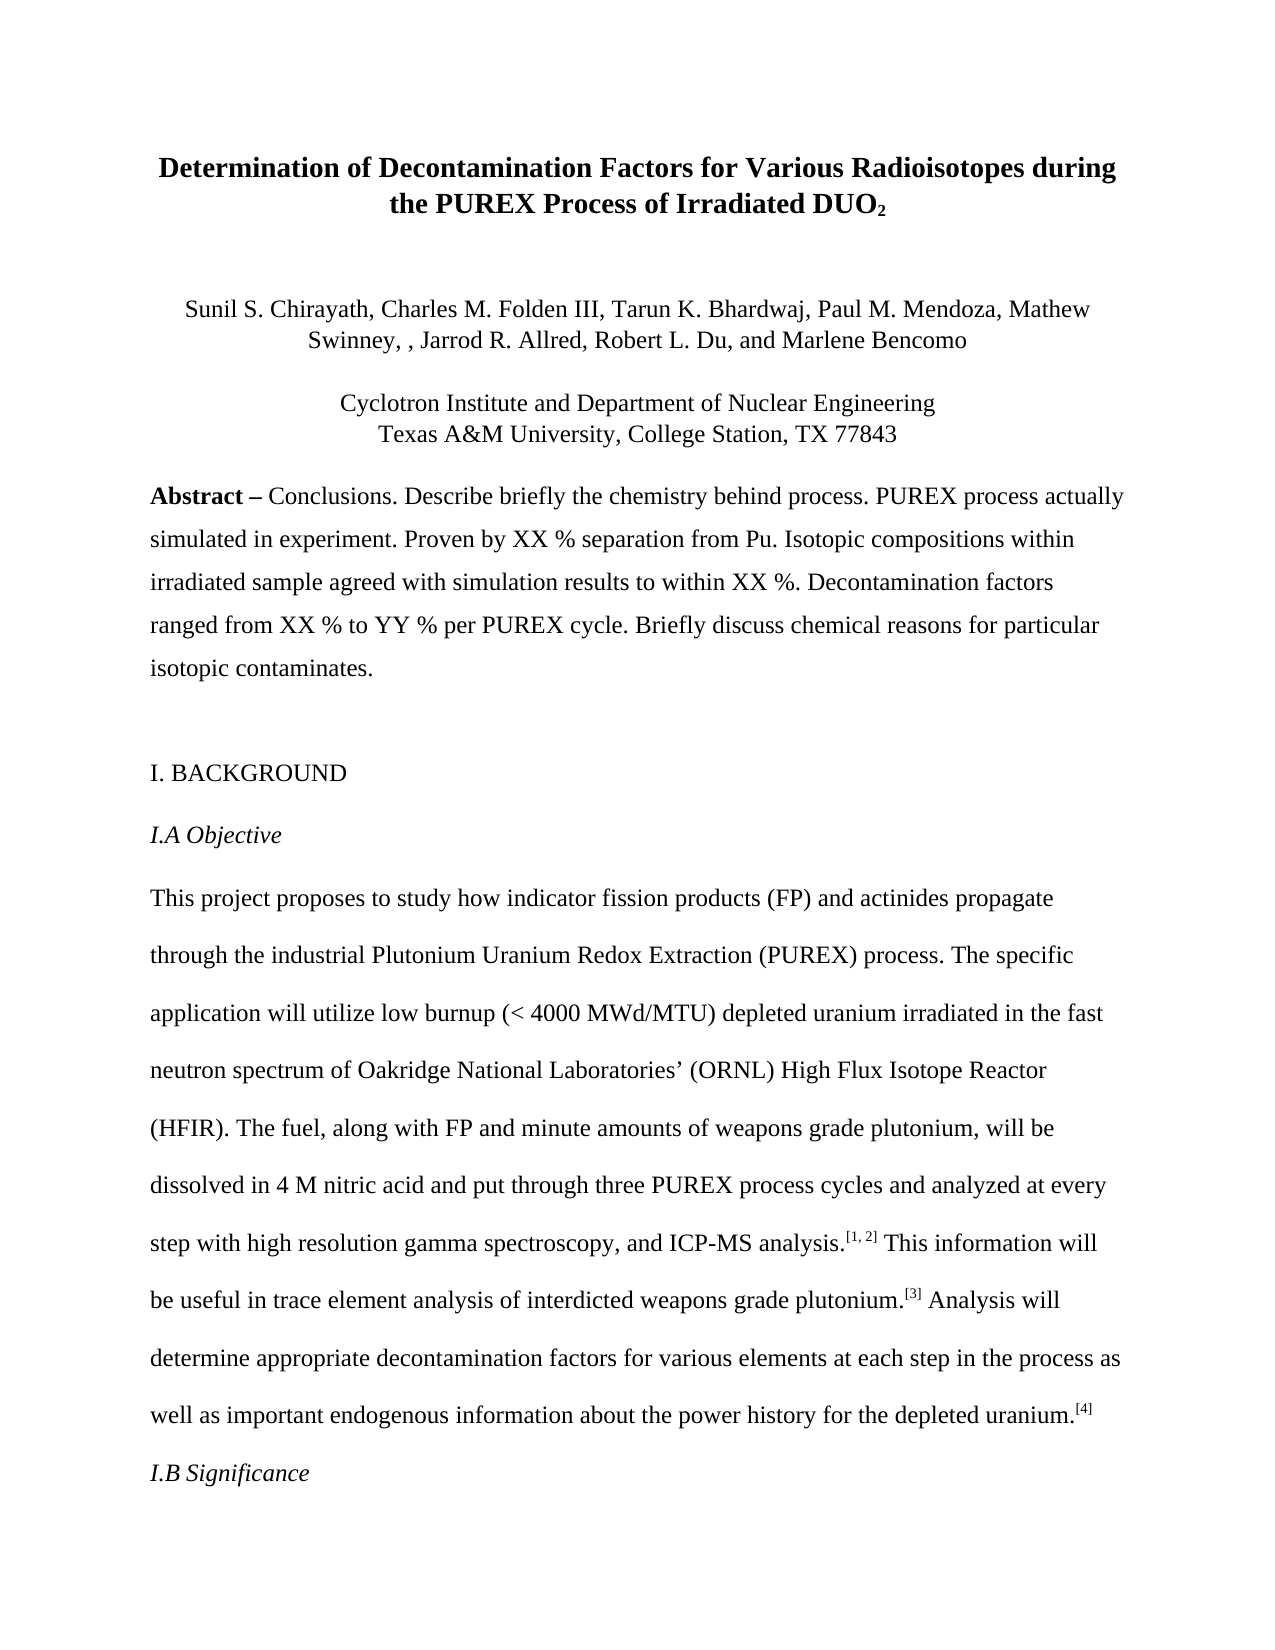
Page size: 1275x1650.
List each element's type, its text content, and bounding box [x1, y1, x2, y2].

text I. BACKGROUND [150, 758, 1125, 787]
text This project proposes to study how indicator fission products (FP) and actinides propagate through the industrial Plutonium Uranium Redox Extraction (PUREX) process. The specific application will utilize low burnup (< 4000 MWd/MTU) depleted uranium irradiated in the fast neutron spectrum of Oakridge National Laboratories’ (ORNL) High Flux Isotope Reactor (HFIR). The fuel, along with FP and minute amounts of weapons grade plutonium, will be dissolved in 4 M nitric acid and put through three PUREX process cycles and analyzed at every step with high resolution gamma spectroscopy, and ICP-MS analysis.[1, 2] This information will be useful in trace element analysis of interdicted weapons grade plutonium.[3] Analysis will determine appropriate decontamination factors for various elements at each step in the process as well as important endogenous information about the power history for the depleted uranium.[4] [150, 883, 1125, 1429]
text Cyclotron Institute and Department of Nuclear Engineering [150, 388, 1125, 416]
text I.B Significance [150, 1458, 1125, 1486]
text I.A Objective [150, 821, 1125, 849]
text Texas A&M University, College Station, TX 77843 [150, 419, 1125, 447]
text Sunil S. Chirayath, Charles M. Folden III, Tarun K. Bhardwaj, Paul M. Mendoza, Mathew Swinney, , Jarrod R. Allred, Robert L. Du, and Marlene Bencomo [150, 294, 1125, 354]
text Determination of Decontamination Factors for Various Radioisotopes during the PUREX Process of Irradiated DUO2 [150, 150, 1125, 220]
text Abstract – Conclusions. Describe briefly the chemistry behind process. PUREX process actually simulated in experiment. Proven by XX % separation from Pu. Isotopic compositions within irradiated sample agreed with simulation results to within XX %. Decontamination factors ranged from XX % to YY % per PUREX cycle. Briefly discuss chemical reasons for particular isotopic contaminates. [150, 481, 1125, 682]
